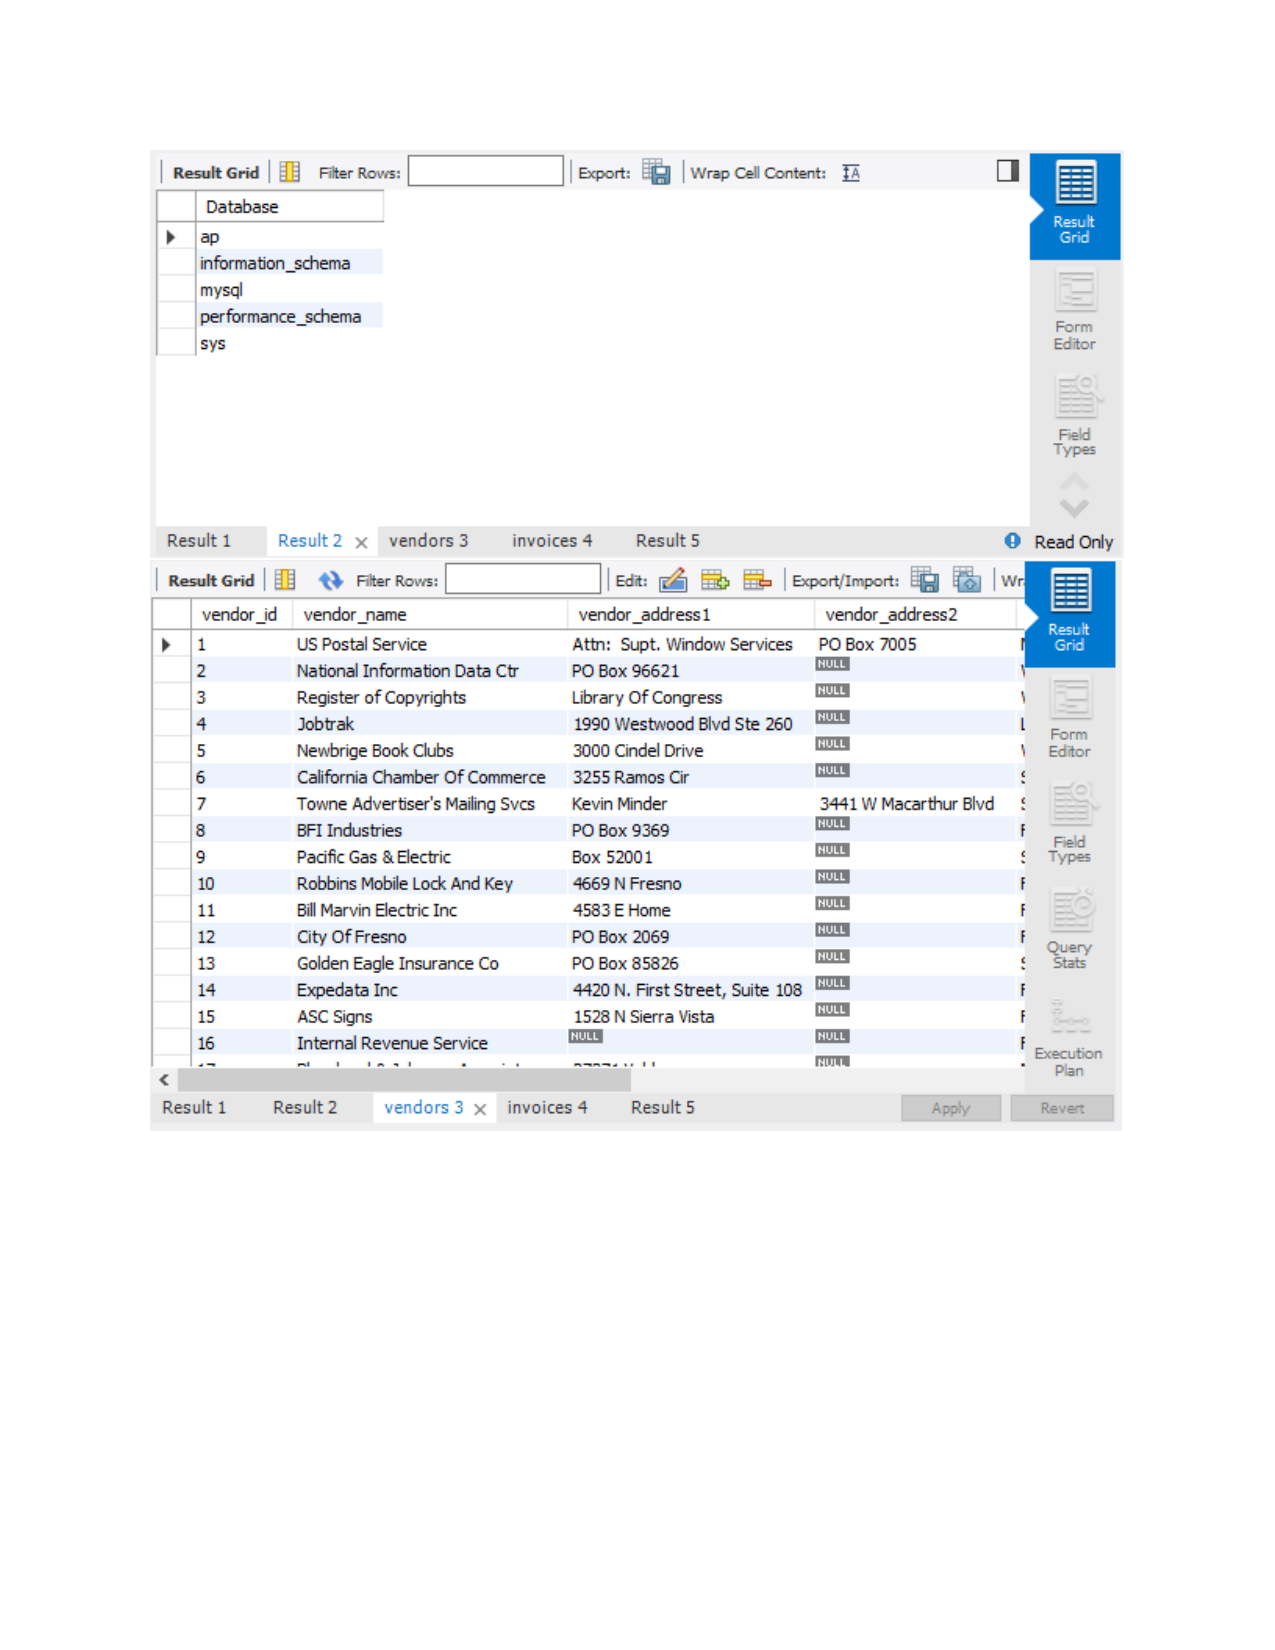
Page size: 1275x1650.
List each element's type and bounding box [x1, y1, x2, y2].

picture [150, 560, 1122, 1131]
picture [150, 150, 1124, 558]
